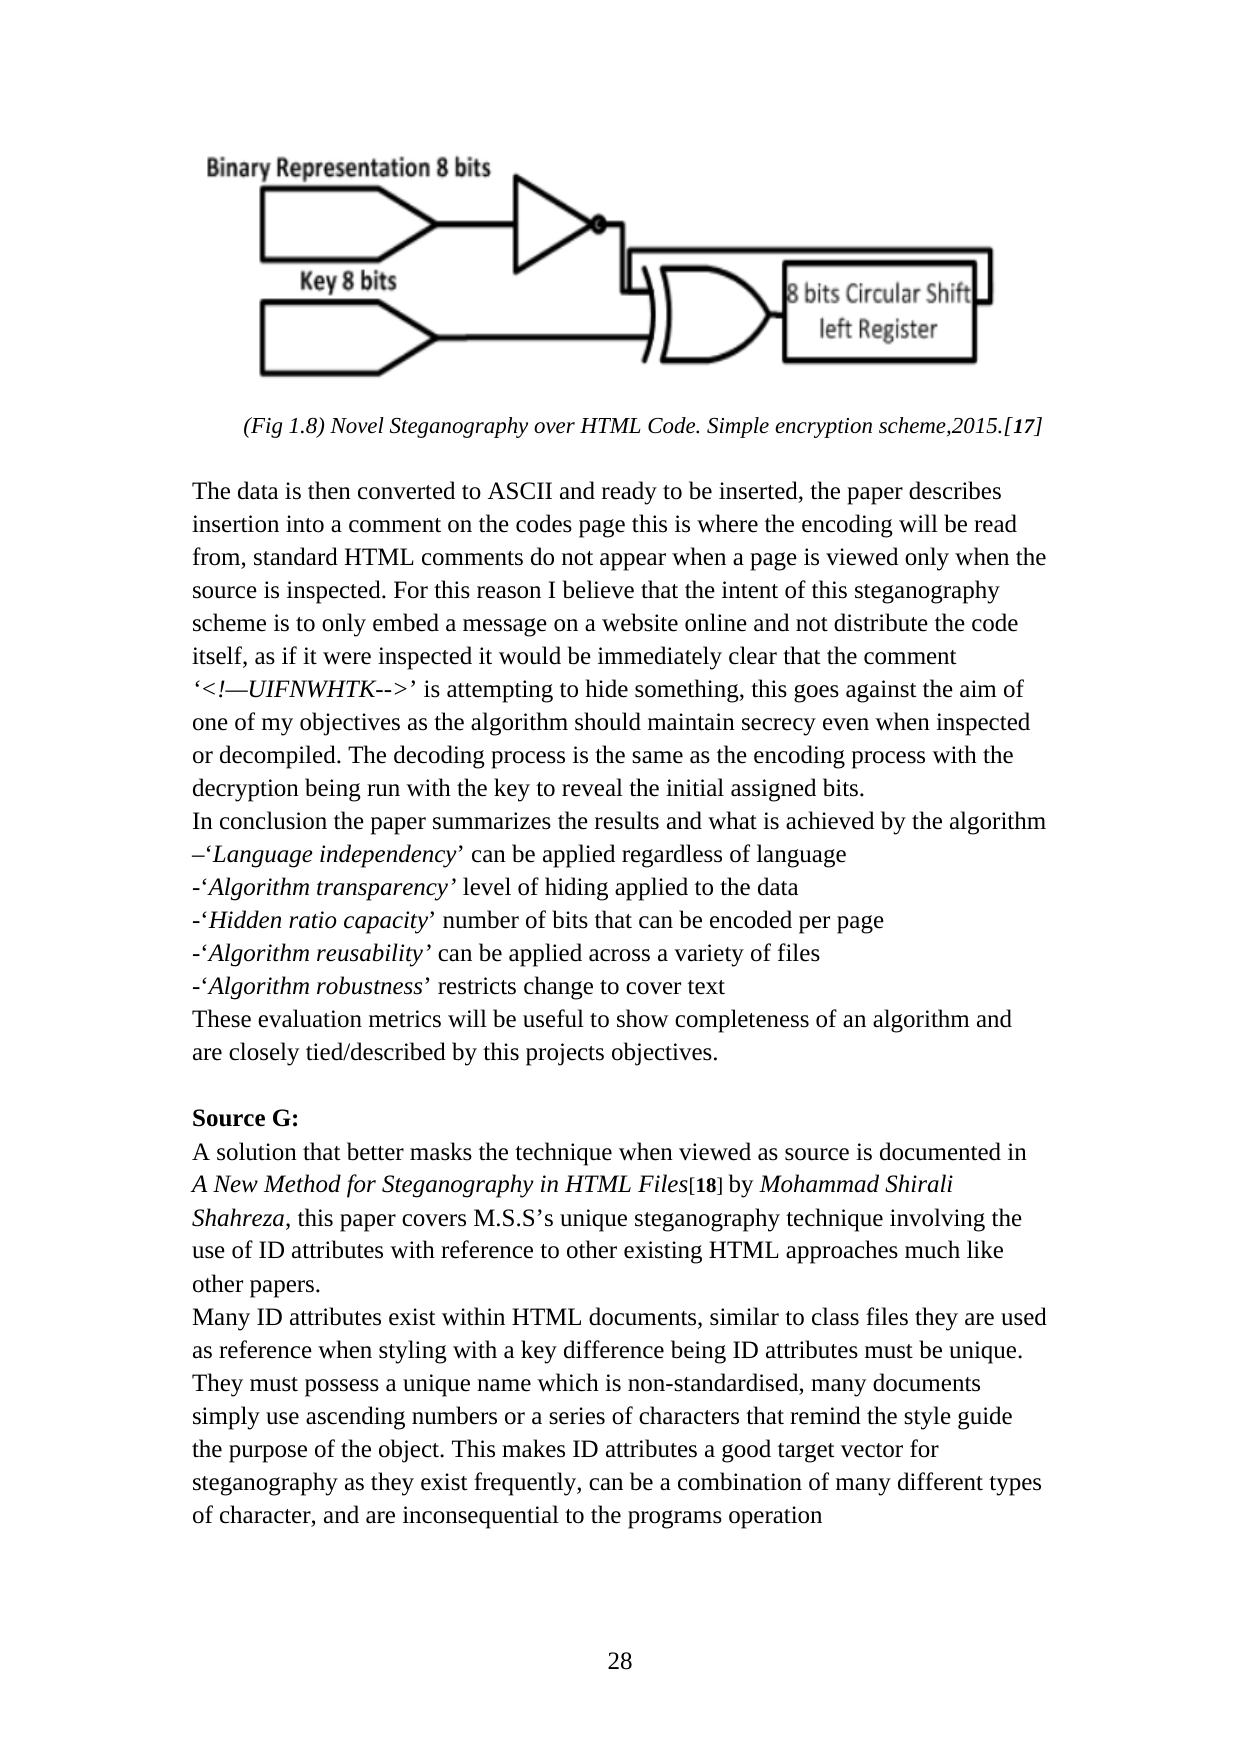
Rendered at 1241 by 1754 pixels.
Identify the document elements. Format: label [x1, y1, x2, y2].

text [192, 409, 1048, 1594]
picture [191, 150, 1049, 409]
